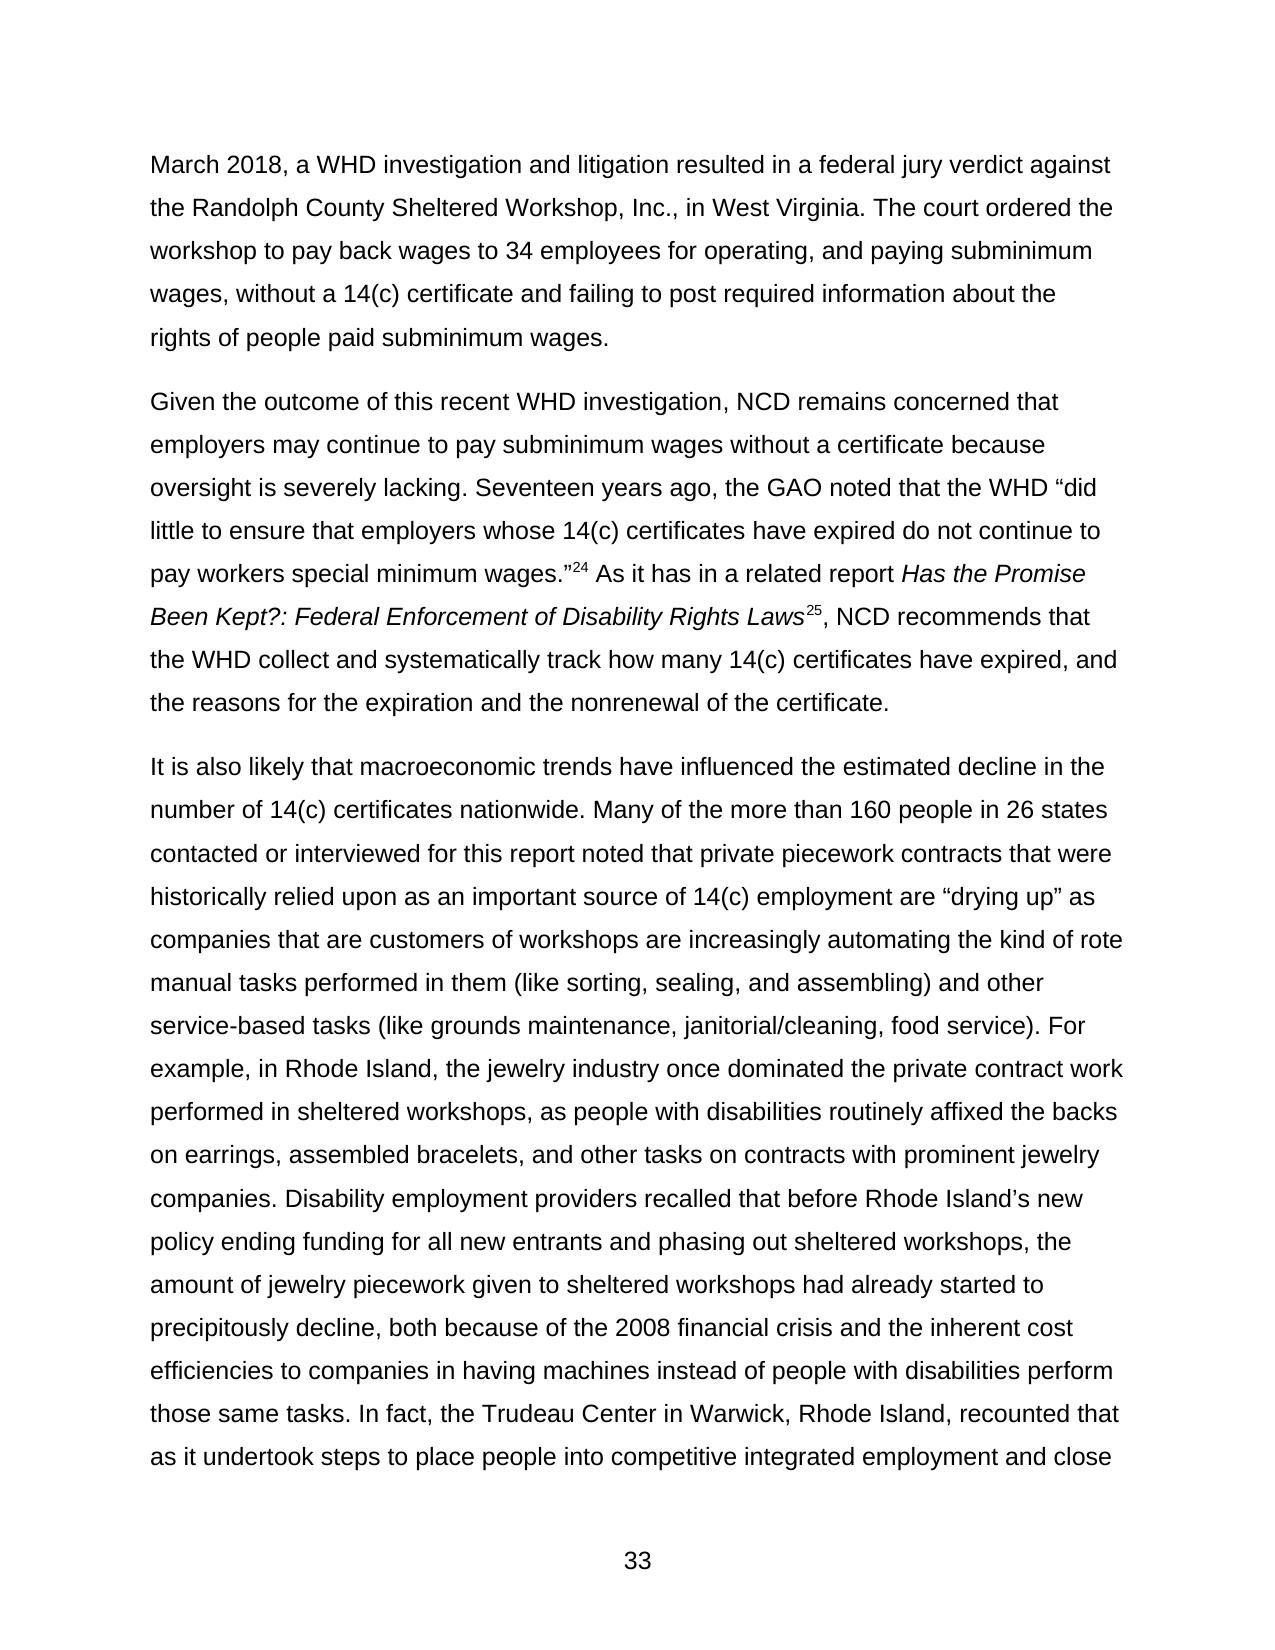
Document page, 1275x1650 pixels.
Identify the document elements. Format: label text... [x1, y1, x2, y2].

text Given the outcome of this recent WHD investigation, NCD remains concerned that employers may continue to pay subminimum wages without a certificate because oversight is severely lacking. Seventeen years ago, the GAO noted that the WHD “did little to ensure that employers whose 14(c) certificates have expired do not continue to pay workers special minimum wages.” As it has in a related report Has the Promise Been Kept?: Federal Enforcement of Disability Rights Laws, NCD recommends that the WHD collect and systematically track how many 14(c) certificates have expired, and the reasons for the expiration and the nonrenewal of the certificate. [150, 386, 1125, 717]
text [150, 150, 1125, 351]
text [150, 752, 1125, 1471]
